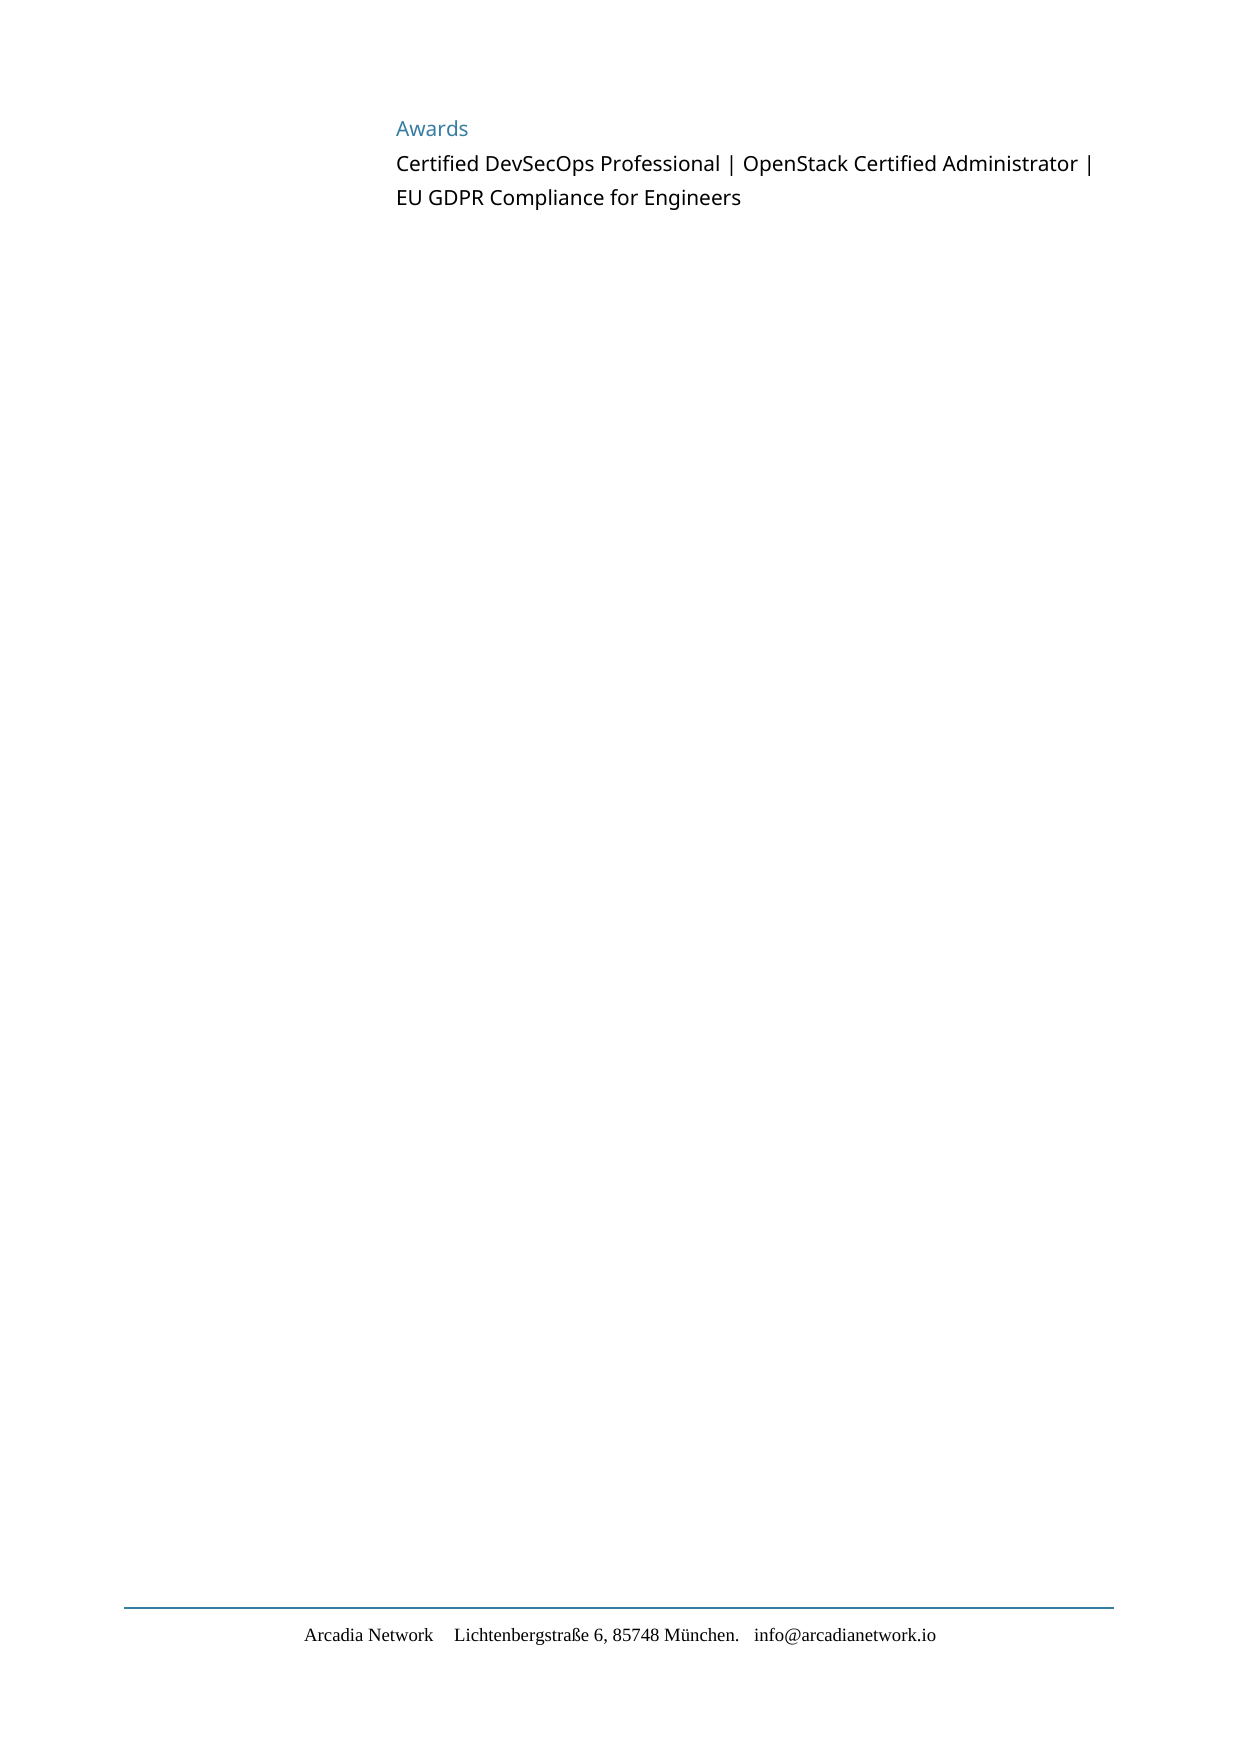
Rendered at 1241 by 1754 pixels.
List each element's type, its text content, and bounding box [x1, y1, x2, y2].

subtitle Awards [396, 114, 1115, 143]
text Certified DevSecOps Professional | OpenStack Certified Administrator | EU GDPR Compliance for Engineers [396, 149, 1115, 211]
